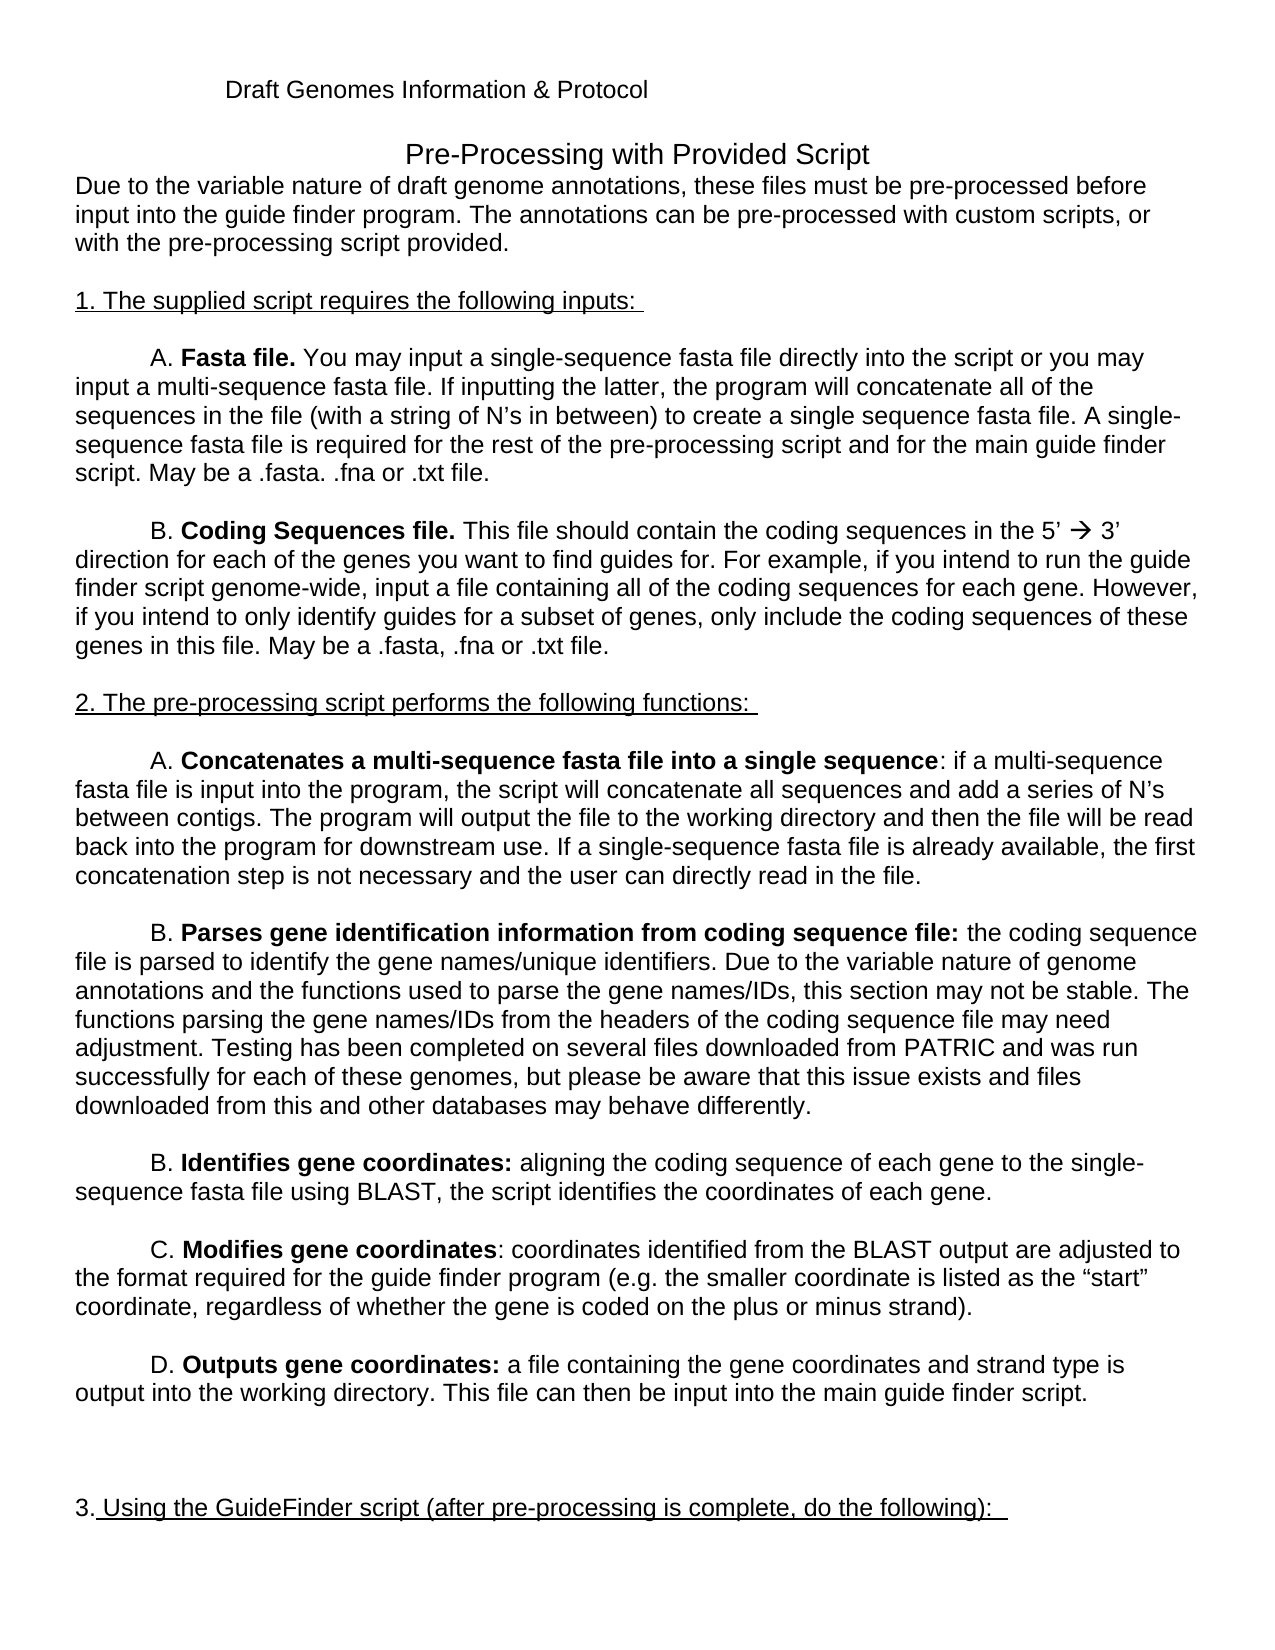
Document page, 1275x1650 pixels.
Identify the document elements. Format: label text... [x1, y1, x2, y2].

text Due to the variable nature of draft genome annotations, these files must be pre-processed before input into the guide finder program. The annotations can be pre-processed with custom scripts, or with the pre-processing script provided. [75, 171, 1200, 257]
text Draft Genomes Information & Protocol [225, 75, 1200, 104]
text D. Outputs gene coordinates: a file containing the gene coordinates and strand type is output into the working directory. This file can then be input into the main guide finder script. [75, 1350, 1200, 1407]
text 3. Using the GuideFinder script (after pre-processing is complete, do the following): [75, 1493, 1200, 1551]
text B. Identifies gene coordinates: aligning the coding sequence of each gene to the single-sequence fasta file using BLAST, the script identifies the coordinates of each gene. [75, 1148, 1200, 1206]
text B. Coding Sequences file. This file should contain the coding sequences in the 5’ 3’ direction for each of the genes you want to find guides for. For example, if you intend to run the guide finder script genome-wide, input a file containing all of the coding sequences for each gene. However, if you intend to only identify guides for a subset of genes, only include the coding sequences of these genes in this file. May be a .fasta, .fna or .txt file. [75, 516, 1200, 660]
text 1. The supplied script requires the following inputs: [75, 286, 1200, 314]
text B. Parses gene identification information from coding sequence file: the coding sequence file is parsed to identify the gene names/unique identifiers. Due to the variable nature of genome annotations and the functions used to parse the gene names/IDs, this section may not be stable. The functions parsing the gene names/IDs from the headers of the coding sequence file may need adjustment. Testing has been completed on several files downloaded from PATRIC and was run successfully for each of these genomes, but please be aware that this issue exists and files downloaded from this and other databases may behave differently. [75, 918, 1200, 1120]
text A. Fasta file. You may input a single-sequence fasta file directly into the script or you may input a multi-sequence fasta file. If inputting the latter, the program will concatenate all of the sequences in the file (with a string of N’s in between) to create a single sequence fasta file. A single-sequence fasta file is required for the rest of the pre-processing script and for the main guide finder script. May be a .fasta. .fna or .txt file. [75, 314, 1200, 487]
text A. Concatenates a multi-sequence fasta file into a single sequence: if a multi-sequence fasta file is input into the program, the script will concatenate all sequences and add a series of N’s between contigs. The program will output the file to the working directory and then the file will be read back into the program for downstream use. If a single-sequence fasta file is already available, the first concatenation step is not necessary and the user can directly read in the file. [75, 746, 1200, 890]
text Pre-Processing with Provided Script [75, 137, 1200, 171]
text C. Modifies gene coordinates: coordinates identified from the BLAST output are adjusted to the format required for the guide finder program (e.g. the smaller coordinate is listed as the “start” coordinate, regardless of whether the gene is coded on the plus or minus strand). [75, 1235, 1200, 1321]
text 2. The pre-processing script performs the following functions: [75, 688, 1200, 717]
